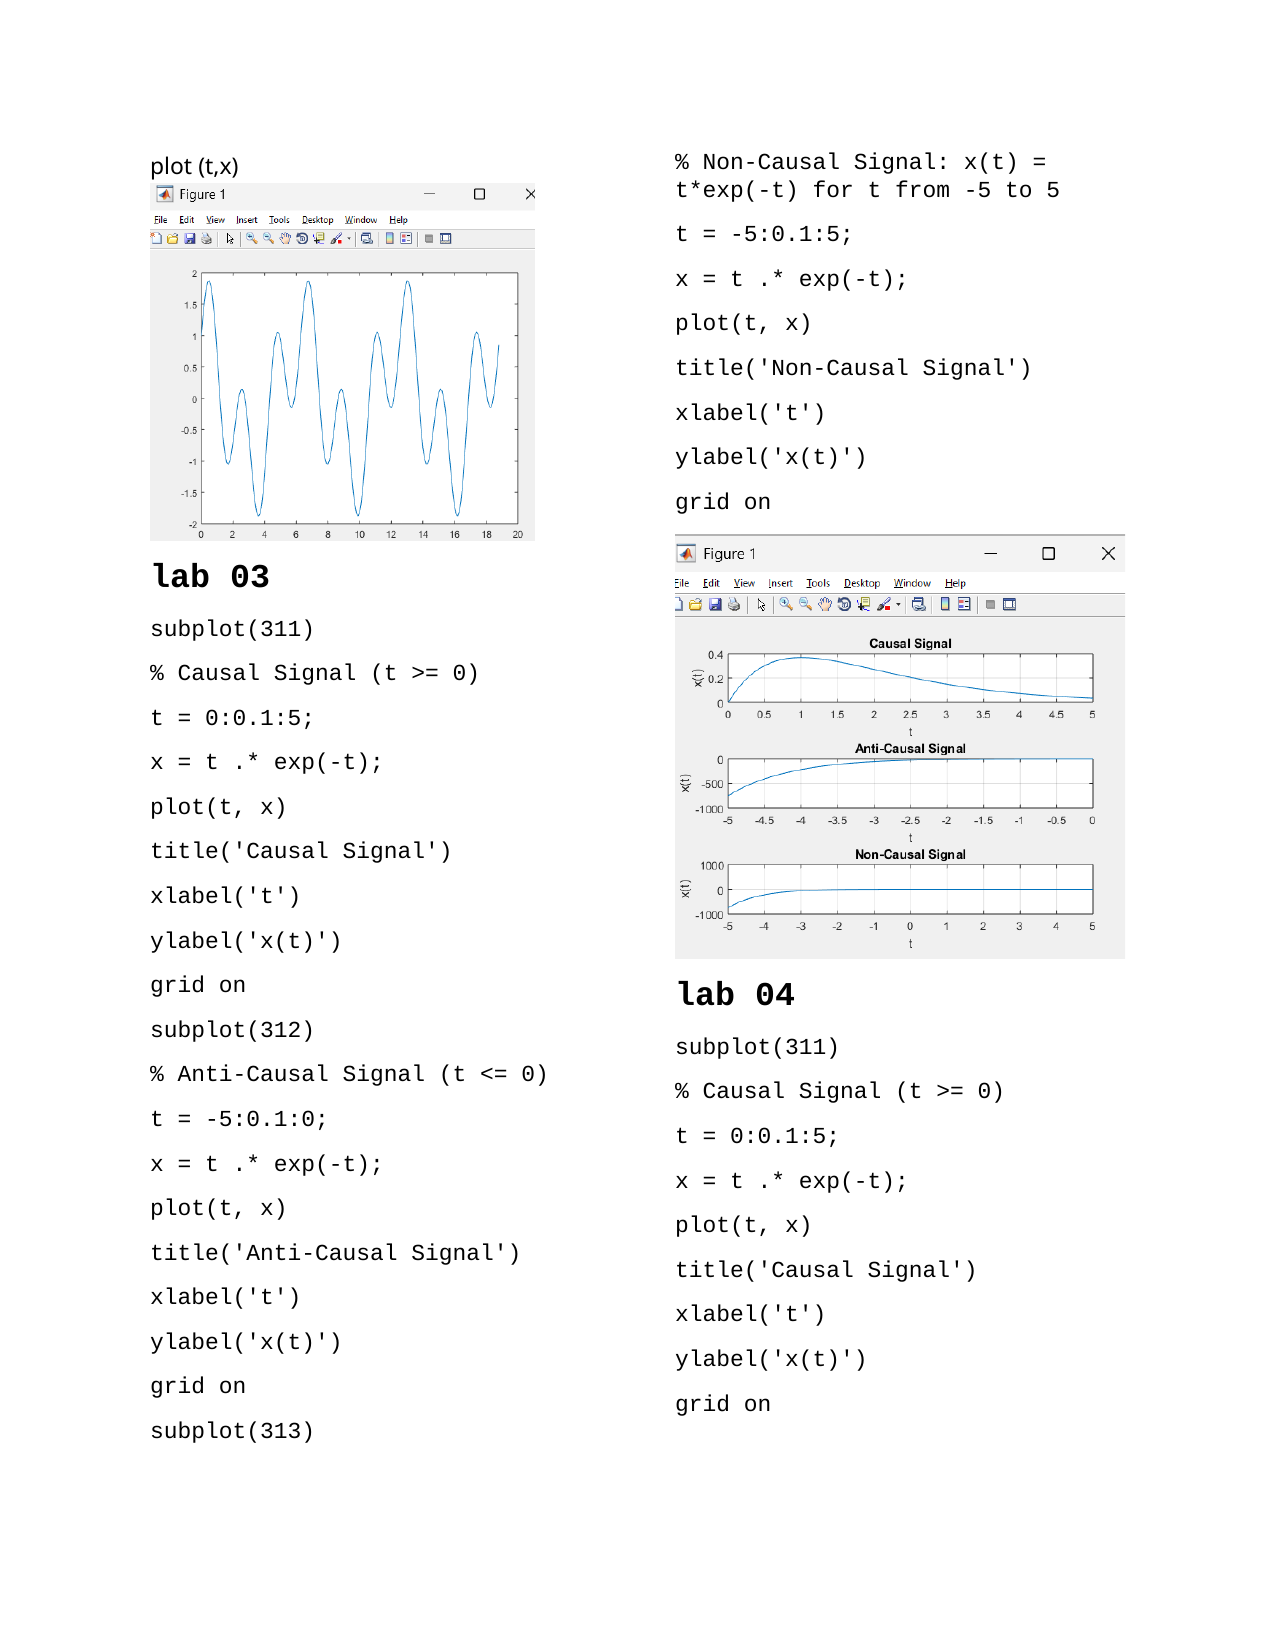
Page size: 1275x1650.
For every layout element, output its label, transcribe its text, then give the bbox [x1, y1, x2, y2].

text grid on [150, 973, 600, 999]
text subplot(311) [150, 617, 600, 643]
text x = t .* exp(-t); [150, 1152, 600, 1178]
text x = t .* exp(-t); [150, 751, 600, 777]
text x = t .* exp(-t); [675, 1169, 1125, 1195]
text grid on [675, 1392, 1125, 1418]
picture [150, 183, 535, 541]
text plot(t, x) [675, 1214, 1125, 1239]
text lab 04 [675, 978, 1125, 1016]
text ylabel('x(t)') [150, 1330, 600, 1356]
text plot(t, x) [675, 312, 1125, 338]
text % Non-Causal Signal: x(t) = t*exp(-t) for t from -5 to 5 [675, 150, 1125, 204]
text subplot(313) [150, 1419, 600, 1445]
text subplot(312) [150, 1018, 600, 1044]
text title('Causal Signal') [675, 1258, 1125, 1284]
text title('Non-Causal Signal') [675, 356, 1125, 382]
text title('Causal Signal') [150, 840, 600, 866]
text t = 0:0.1:5; [150, 706, 600, 732]
picture [675, 534, 1125, 959]
text xlabel('t') [150, 884, 600, 910]
text t = -5:0.1:5; [675, 222, 1125, 248]
text ylabel('x(t)') [150, 929, 600, 955]
text title('Anti-Causal Signal') [150, 1241, 600, 1267]
text grid on [675, 490, 1125, 516]
text lab 03 [150, 559, 600, 597]
text ylabel('x(t)') [675, 1347, 1125, 1373]
text t = -5:0.1:0; [150, 1107, 600, 1133]
text plot(t, x) [150, 1196, 600, 1222]
text % Causal Signal (t >= 0) [675, 1080, 1125, 1106]
text grid on [150, 1375, 600, 1401]
text ylabel('x(t)') [675, 445, 1125, 471]
text x = t .* exp(-t); [675, 267, 1125, 293]
text % Anti-Causal Signal (t <= 0) [150, 1063, 600, 1089]
text t = 0:0.1:5; [675, 1124, 1125, 1150]
text % Causal Signal (t >= 0) [150, 661, 600, 687]
text xlabel('t') [675, 401, 1125, 427]
text subplot(311) [675, 1035, 1125, 1061]
text plot(t, x) [150, 795, 600, 821]
text xlabel('t') [150, 1286, 600, 1312]
text xlabel('t') [675, 1303, 1125, 1329]
